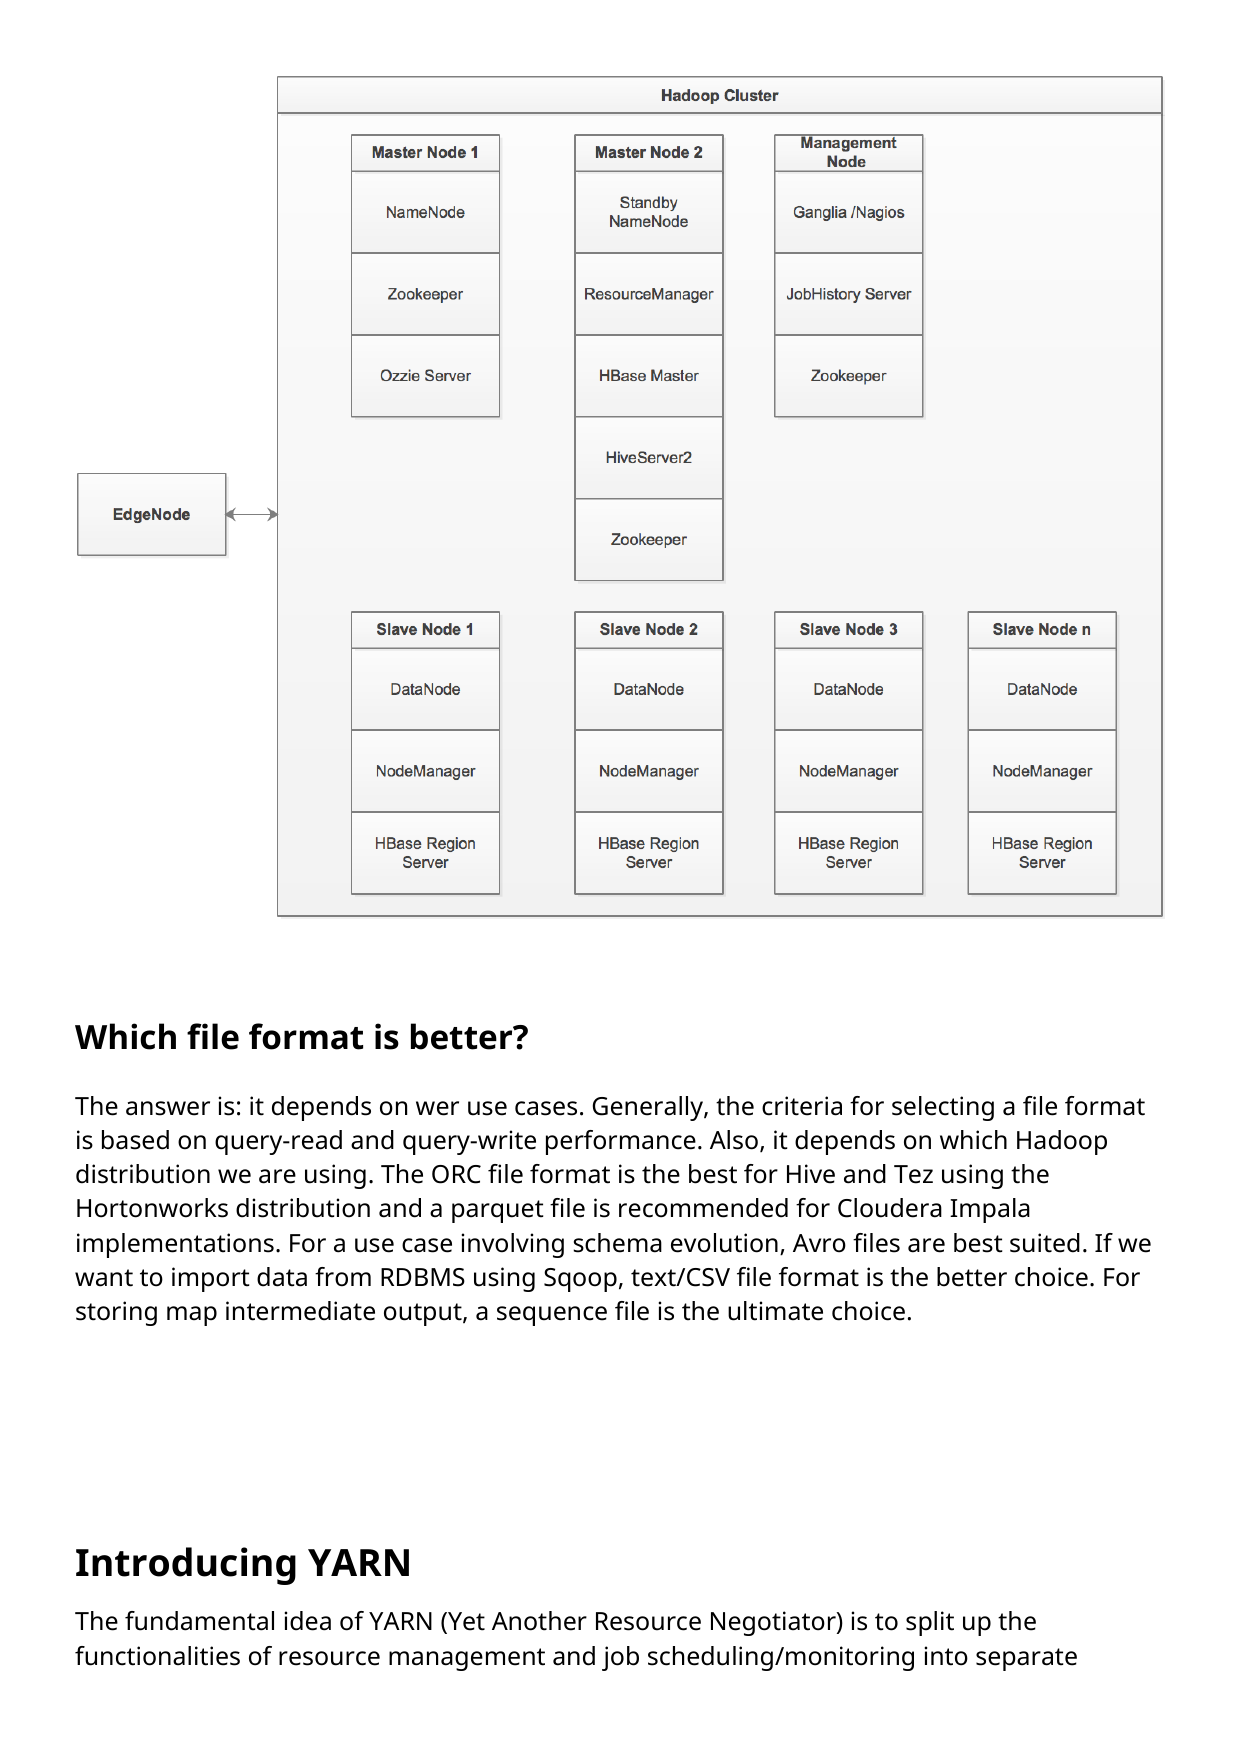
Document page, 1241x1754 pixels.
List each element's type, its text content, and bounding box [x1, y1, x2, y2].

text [75, 1604, 1165, 1672]
text Introducing YARN [75, 1536, 1165, 1587]
text Which file format is better? [75, 1014, 1165, 1059]
text The answer is: it depends on wer use cases. Generally, the criteria for selecting a file format is based on query-read and query-write performance. Also, it depends on which Hadoop distribution we are using. The ORC file format is the best for Hive and Tez using the Hortonworks distribution and a parquet file is recommended for Cloudera Impala implementations. For a use case involving schema evolution, Avro files are best suited. If we want to import data from RDBMS using Sqoop, text/CSV file format is the better choice. For storing map intermediate output, a sequence file is the ultimate choice. [75, 1089, 1165, 1327]
